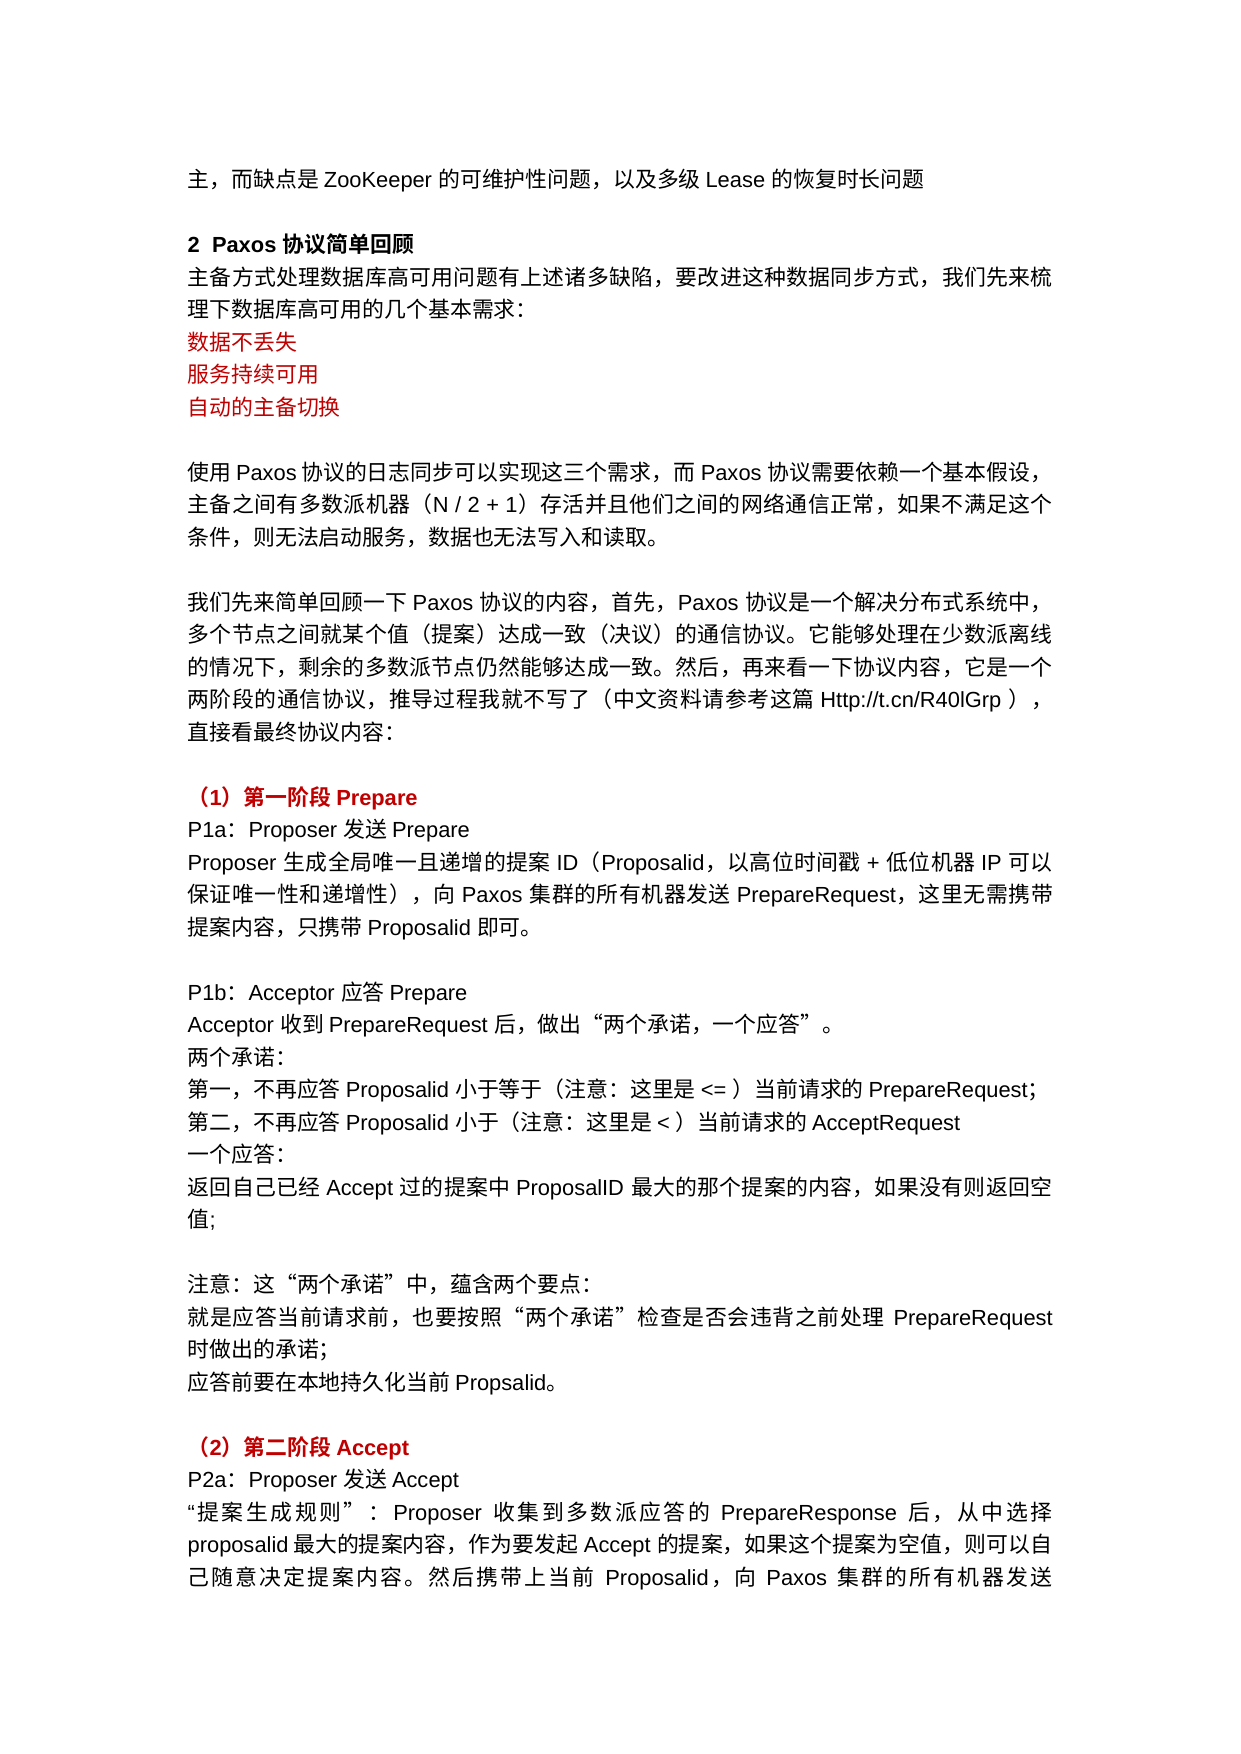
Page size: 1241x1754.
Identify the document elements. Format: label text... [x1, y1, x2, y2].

list Proposer 生成全局唯一且递增的提案 ID（Proposalid，以高位时间戳 + 低位机器 IP 可以保证唯一性和递增性），向 Paxos 集群的所有机器发送 PrepareRequest，这里无需携带提案内容，只携带 Proposalid 即可。 [187, 844, 1053, 942]
list 数据不丢失 [187, 324, 1053, 357]
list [187, 1494, 1053, 1592]
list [187, 162, 1053, 194]
list 第一，不再应答 Proposalid 小于等于（注意：这里是 <= ）当前请求的 PrepareRequest； [187, 1072, 1053, 1104]
list 使用Paxos协议的日志同步可以实现这三个需求，而 Paxos 协议需要依赖一个基本假设，主备之间有多数派机器（N / 2 + 1）存活并且他们之间的网络通信正常，如果不满足这个条件，则无法启动服务，数据也无法写入和读取。 [187, 454, 1053, 552]
list 一个应答： [187, 1137, 1053, 1169]
list （1）第一阶段 Prepare [187, 779, 1053, 812]
list 自动的主备切换 [187, 389, 1053, 422]
list Acceptor 收到 PrepareRequest 后，做出“两个承诺，一个应答”。 [187, 1007, 1053, 1039]
list 我们先来简单回顾一下 Paxos 协议的内容，首先，Paxos 协议是一个解决分布式系统中，多个节点之间就某个值（提案）达成一致（决议）的通信协议。它能够处理在少数派离线的情况下，剩余的多数派节点仍然能够达成一致。然后，再来看一下协议内容，它是一个两阶段的通信协议，推导过程我就不写了（中文资料请参考这篇 Http://t.cn/R40lGrp ），直接看最终协议内容： [187, 584, 1053, 747]
list 服务持续可用 [187, 357, 1053, 389]
list 应答前要在本地持久化当前 Propsalid。 [187, 1364, 1053, 1397]
list 返回自己已经 Accept 过的提案中 ProposalID 最大的那个提案的内容，如果没有则返回空值; [187, 1169, 1053, 1234]
list （2）第二阶段 Accept [187, 1429, 1053, 1462]
list 两个承诺： [187, 1039, 1053, 1072]
list 2 Paxos 协议简单回顾 [187, 227, 1053, 259]
list 第二，不再应答 Proposalid 小于（注意：这里是 < ）当前请求的 AcceptRequest [187, 1104, 1053, 1137]
list 就是应答当前请求前，也要按照“两个承诺”检查是否会违背之前处理 PrepareRequest 时做出的承诺； [187, 1299, 1053, 1364]
list P2a：Proposer 发送 Accept [187, 1462, 1053, 1494]
list 注意：这“两个承诺”中，蕴含两个要点： [187, 1267, 1053, 1299]
list 主备方式处理数据库高可用问题有上述诸多缺陷，要改进这种数据同步方式，我们先来梳理下数据库高可用的几个基本需求： [187, 259, 1053, 324]
list P1b：Acceptor 应答 Prepare [187, 974, 1053, 1007]
list P1a：Proposer 发送 Prepare [187, 812, 1053, 844]
